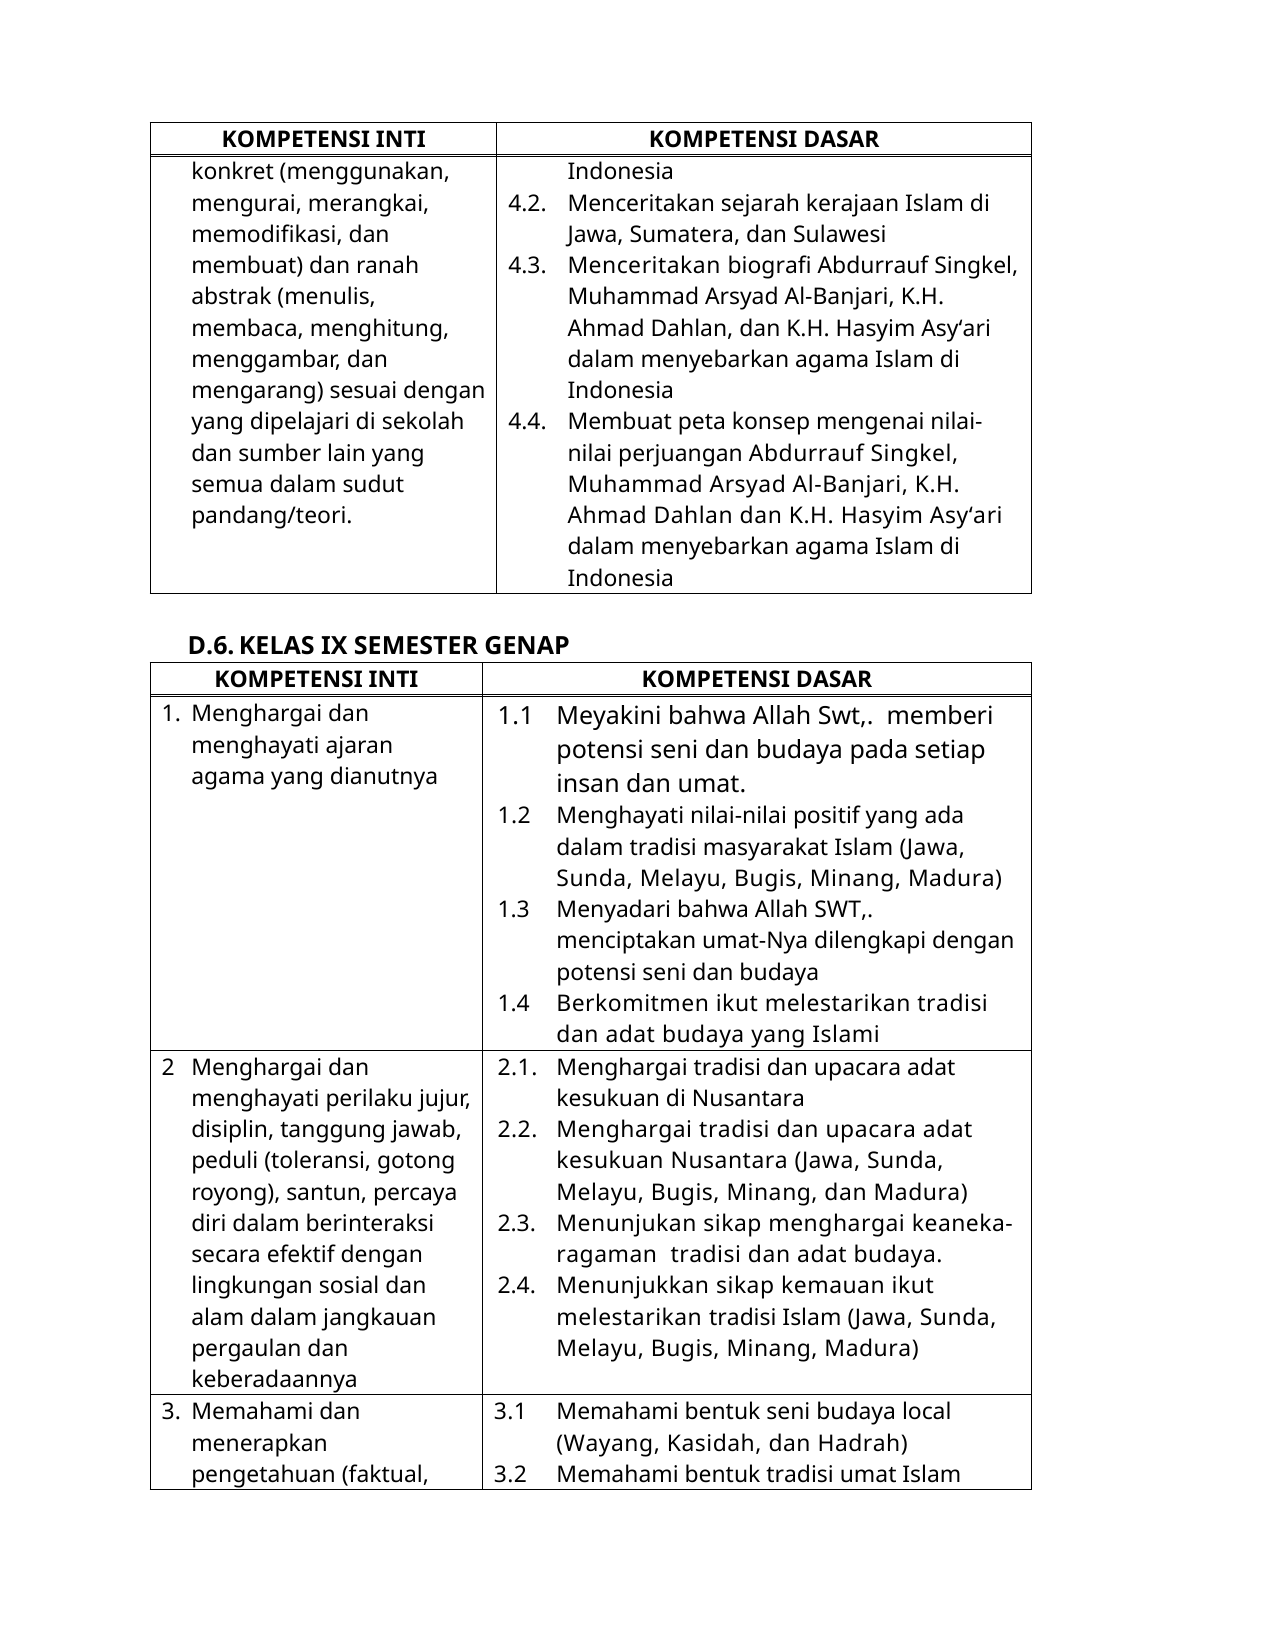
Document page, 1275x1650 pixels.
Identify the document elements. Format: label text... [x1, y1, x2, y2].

table_cell Menghargai dan menghayati ajaran agama yang dianutnya [151, 697, 482, 1049]
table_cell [151, 157, 496, 593]
table_header KOMPETENSI DASAR [497, 123, 1031, 154]
table_header KOMPETENSI INTI [151, 663, 482, 694]
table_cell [497, 157, 1031, 593]
table_header KOMPETENSI INTI [151, 123, 496, 154]
table_cell Menghargai dan menghayati perilaku jujur, disiplin, tanggung jawab, peduli (toleransi, gotong royong), santun, percaya diri dalam berinteraksi secara efektif dengan lingkungan sosial dan alam dalam jangkauan pergaulan dan keberadaannya [151, 1051, 482, 1394]
table_cell Menghargai tradisi dan upacara adat kesukuan di Nusantara Menghargai tradisi dan upacara adat kesukuan Nusantara (Jawa, Sunda, Melayu, Bugis, Minang, dan Madura) Menunjukan sikap menghargai keaneka-ragaman tradisi dan adat budaya. Menunjukkan sikap kemauan ikut melestarikan tradisi Islam (Jawa, Sunda, Melayu, Bugis, Minang, Madura) [483, 1051, 1031, 1394]
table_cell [483, 1395, 1031, 1489]
table_header KOMPETENSI DASAR [483, 663, 1031, 694]
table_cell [151, 1395, 482, 1489]
list KELAS IX SEMESTER GENAP [187, 628, 1125, 662]
table_cell Meyakini bahwa Allah Swt,. memberi potensi seni dan budaya pada setiap insan dan umat. Menghayati nilai-nilai positif yang ada dalam tradisi masyarakat Islam (Jawa, Sunda, Melayu, Bugis, Minang, Madura) Menyadari bahwa Allah SWT,. menciptakan umat-Nya dilengkapi dengan potensi seni dan budaya Berkomitmen ikut melestarikan tradisi dan adat budaya yang Islami [483, 697, 1031, 1049]
